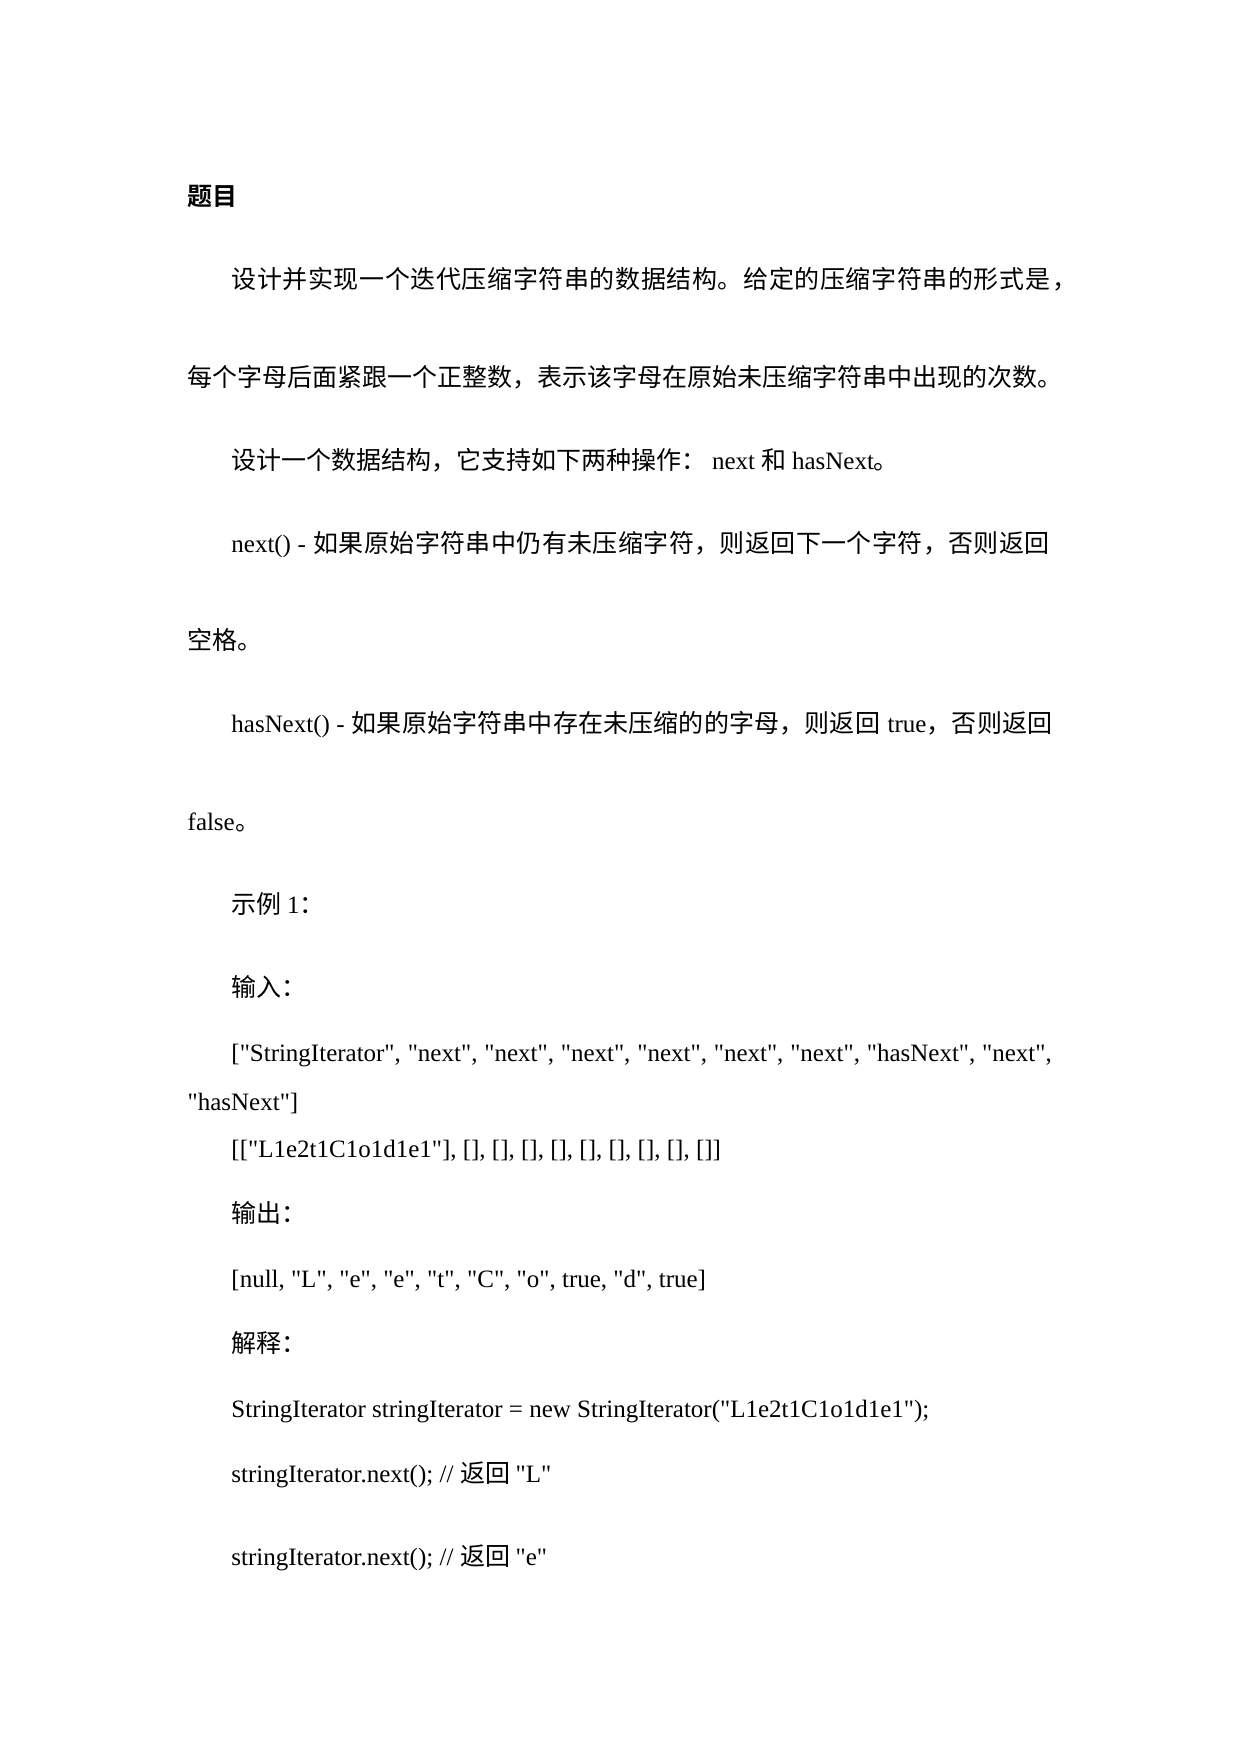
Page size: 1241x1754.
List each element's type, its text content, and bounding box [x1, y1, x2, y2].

text 示例 1： [187, 870, 1053, 935]
text 输出： [187, 1179, 1053, 1244]
text ["StringIterator", "next", "next", "next", "next", "next", "next", "hasNext", "next", "hasNext"] [187, 1036, 1053, 1118]
text StringIterator stringIterator = new StringIterator("L1e2t1C1o1d1e1"); [187, 1392, 1053, 1424]
subtitle 题目 [187, 162, 1053, 227]
text hasNext() - 如果原始字符串中存在未压缩的的字母，则返回true，否则返回false。 [187, 689, 1053, 852]
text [187, 1522, 1053, 1587]
text [null, "L", "e", "e", "t", "C", "o", true, "d", true] [187, 1262, 1053, 1294]
text [["L1e2t1C1o1d1e1"], [], [], [], [], [], [], [], [], []] [187, 1132, 1053, 1164]
text next() - 如果原始字符串中仍有未压缩字符，则返回下一个字符，否则返回空格。 [187, 509, 1053, 671]
text stringIterator.next(); // 返回 "L" [187, 1439, 1053, 1504]
text 设计并实现一个迭代压缩字符串的数据结构。给定的压缩字符串的形式是，每个字母后面紧跟一个正整数，表示该字母在原始未压缩字符串中出现的次数。 [187, 245, 1053, 408]
text 输入： [187, 953, 1053, 1018]
text 设计一个数据结构，它支持如下两种操作： next 和 hasNext。 [187, 426, 1053, 491]
text 解释： [187, 1309, 1053, 1374]
